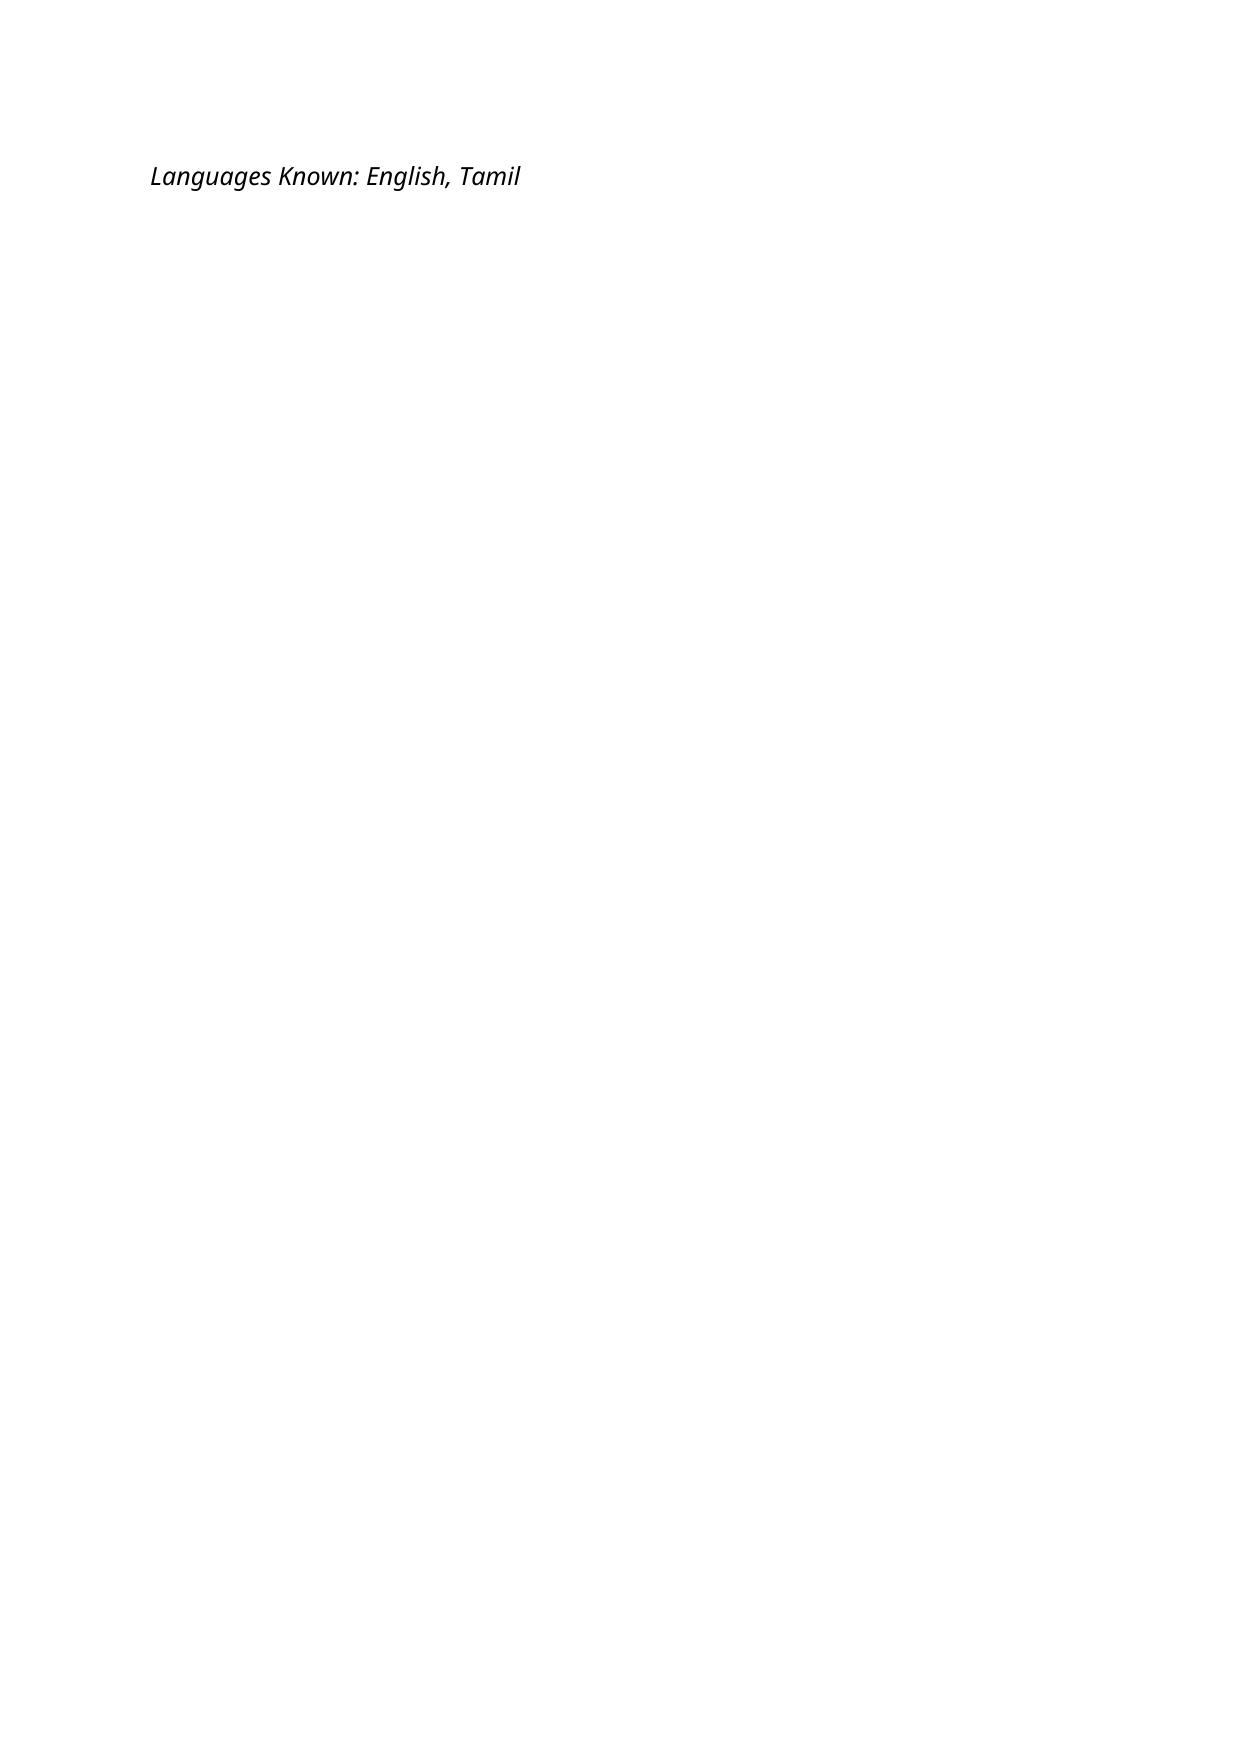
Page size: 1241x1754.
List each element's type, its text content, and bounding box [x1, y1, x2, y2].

text Languages Known: English, Tamil [150, 159, 1090, 193]
